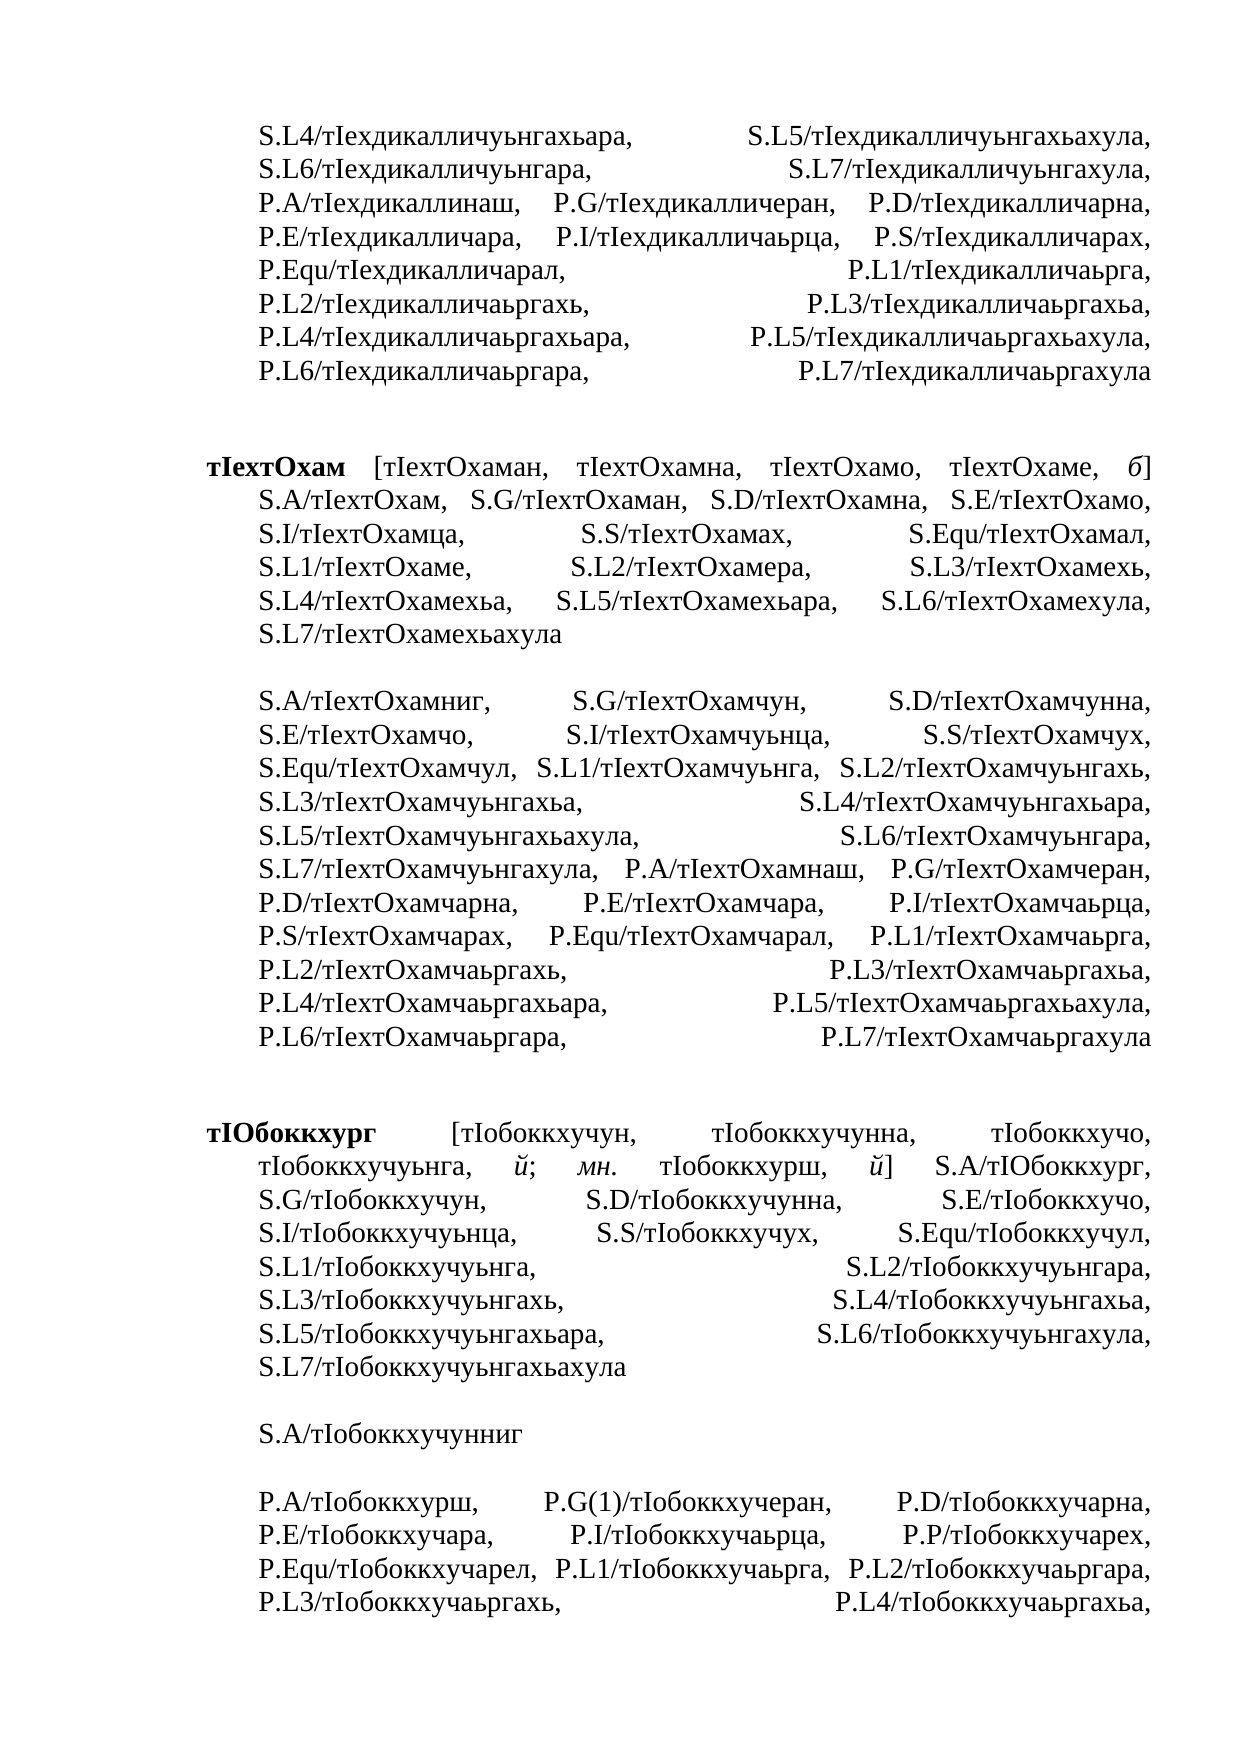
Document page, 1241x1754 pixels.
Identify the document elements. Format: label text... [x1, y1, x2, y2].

text тӀехтОхам [тӀехтОхаман, тӀехтОхамна, тӀехтОхамо, тӀехтОхаме, б] S.A/тӀехтОхам, S.G/тӀехтОхаман, S.D/тӀехтОхамна, S.E/тӀехтОхамо, S.I/тӀехтОхамца, S.S/тӀехтОхамах, S.Equ/тӀехтОхамал, S.L1/тӀехтОхаме, S.L2/тӀехтОхамера, S.L3/тӀехтОхамехь, S.L4/тӀехтОхамехьа, S.L5/тӀехтОхамехьара, S.L6/тӀехтОхамехула, S.L7/тӀехтОхамехьахула S.A/тӀехтОхамниг, S.G/тӀехтОхамчун, S.D/тӀехтОхамчунна, S.E/тӀехтОхамчо, S.I/тӀехтОхамчуьнца, S.S/тӀехтОхамчух, S.Equ/тӀехтОхамчул, S.L1/тӀехтОхамчуьнга, S.L2/тӀехтОхамчуьнгахь, S.L3/тӀехтОхамчуьнгахьа, S.L4/тӀехтОхамчуьнгахьара, S.L5/тӀехтОхамчуьнгахьахула, S.L6/тӀехтОхамчуьнгара, S.L7/тӀехтОхамчуьнгахула, P.A/тӀехтОхамнаш, P.G/тӀехтОхамчеран, P.D/тӀехтОхамчарна, P.E/тӀехтОхамчара, P.I/тӀехтОхамчаьрца, P.S/тӀехтОхамчарах, P.Equ/тӀехтОхамчарал, P.L1/тӀехтОхамчаьрга, P.L2/тӀехтОхамчаьргахь, P.L3/тӀехтОхамчаьргахьа, P.L4/тӀехтОхамчаьргахьара, P.L5/тӀехтОхамчаьргахьахула, P.L6/тӀехтОхамчаьргара, P.L7/тӀехтОхамчаьргахула [206, 449, 1152, 1115]
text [206, 118, 1152, 449]
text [206, 1450, 1152, 1618]
text тӀОбоккхург [тӀобоккхучун, тӀобоккхучунна, тӀобоккхучо, тӀобоккхучуьнга, й; мн. тӀобоккхурш, й] S.A/тӀОбоккхург, S.G/тӀобоккхучун, S.D/тӀобоккхучунна, S.E/тӀобоккхучо, S.I/тӀобоккхучуьнца, S.S/тӀобоккхучух, S.Equ/тӀобоккхучул, S.L1/тӀобоккхучуьнга, S.L2/тӀобоккхучуьнгара, S.L3/тӀобоккхучуьнгахь, S.L4/тӀобоккхучуьнгахьа, S.L5/тӀобоккхучуьнгахьара, S.L6/тӀобоккхучуьнгахула, S.L7/тӀобоккхучуьнгахьахула S.A/тӀобоккхучунниг [206, 1115, 1152, 1450]
